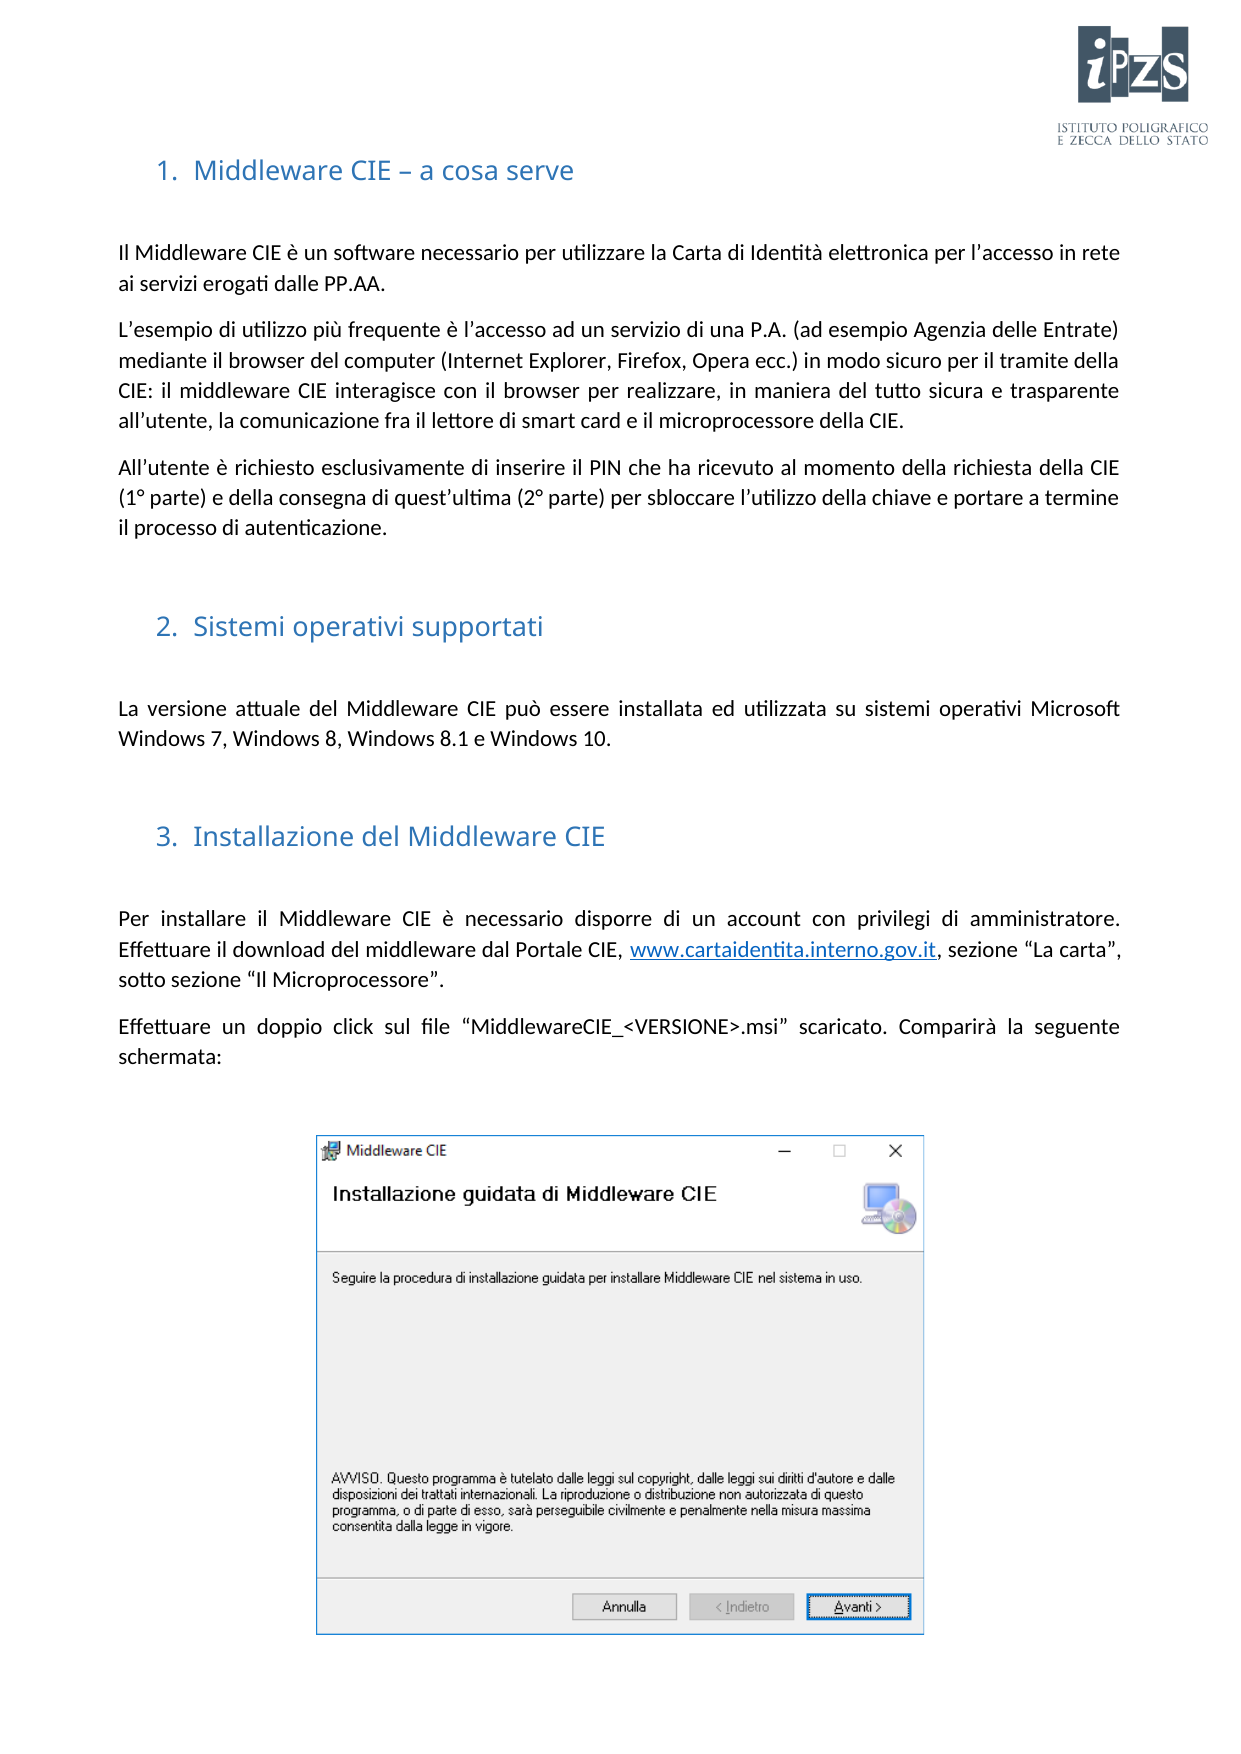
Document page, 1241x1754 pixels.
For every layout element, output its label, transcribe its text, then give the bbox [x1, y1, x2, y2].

picture [1057, 18, 1208, 150]
text La versione attuale del Middleware CIE può essere installata ed utilizzata su sistemi operativi Microsoft Windows 7, Windows 8, Windows 8.1 e Windows 10. [118, 694, 1122, 752]
subtitle Installazione del Middleware CIE [156, 818, 1122, 855]
subtitle Sistemi operativi supportati [156, 607, 1122, 644]
text L’esempio di utilizzo più frequente è l’accesso ad un servizio di una P.A. (ad esempio Agenzia delle Entrate) mediante il browser del computer (Internet Explorer, Firefox, Opera ecc.) in modo sicuro per il tramite della CIE: il middleware CIE interagisce con il browser per realizzare, in maniera del tutto sicura e trasparente all’utente, la comunicazione fra il lettore di smart card e il microprocessore della CIE. [118, 316, 1122, 434]
text Effettuare un doppio click sul file “MiddlewareCIE_<VERSIONE>.msi” scaricato. Comparirà la seguente schermata: [118, 1012, 1122, 1070]
text Il Middleware CIE è un software necessario per utilizzare la Carta di Identità elettronica per l’accesso in rete ai servizi erogati dalle PP.AA. [118, 238, 1122, 297]
text All’utente è richiesto esclusivamente di inserire il PIN che ha ricevuto al momento della richiesta della CIE (1° parte) e della consegna di quest’ultima (2° parte) per sbloccare l’utilizzo della chiave e portare a termine il processo di autenticazione. [118, 453, 1122, 541]
subtitle Middleware CIE – a cosa serve [156, 152, 1122, 189]
text Per installare il Middleware CIE è necessario disporre di un account con privilegi di amministratore. Effettuare il download del middleware dal Portale CIE, www.cartaidentita.interno.gov.it, sezione “La carta”, sotto sezione “Il Microprocessore”. [118, 904, 1122, 993]
picture [316, 1135, 925, 1635]
